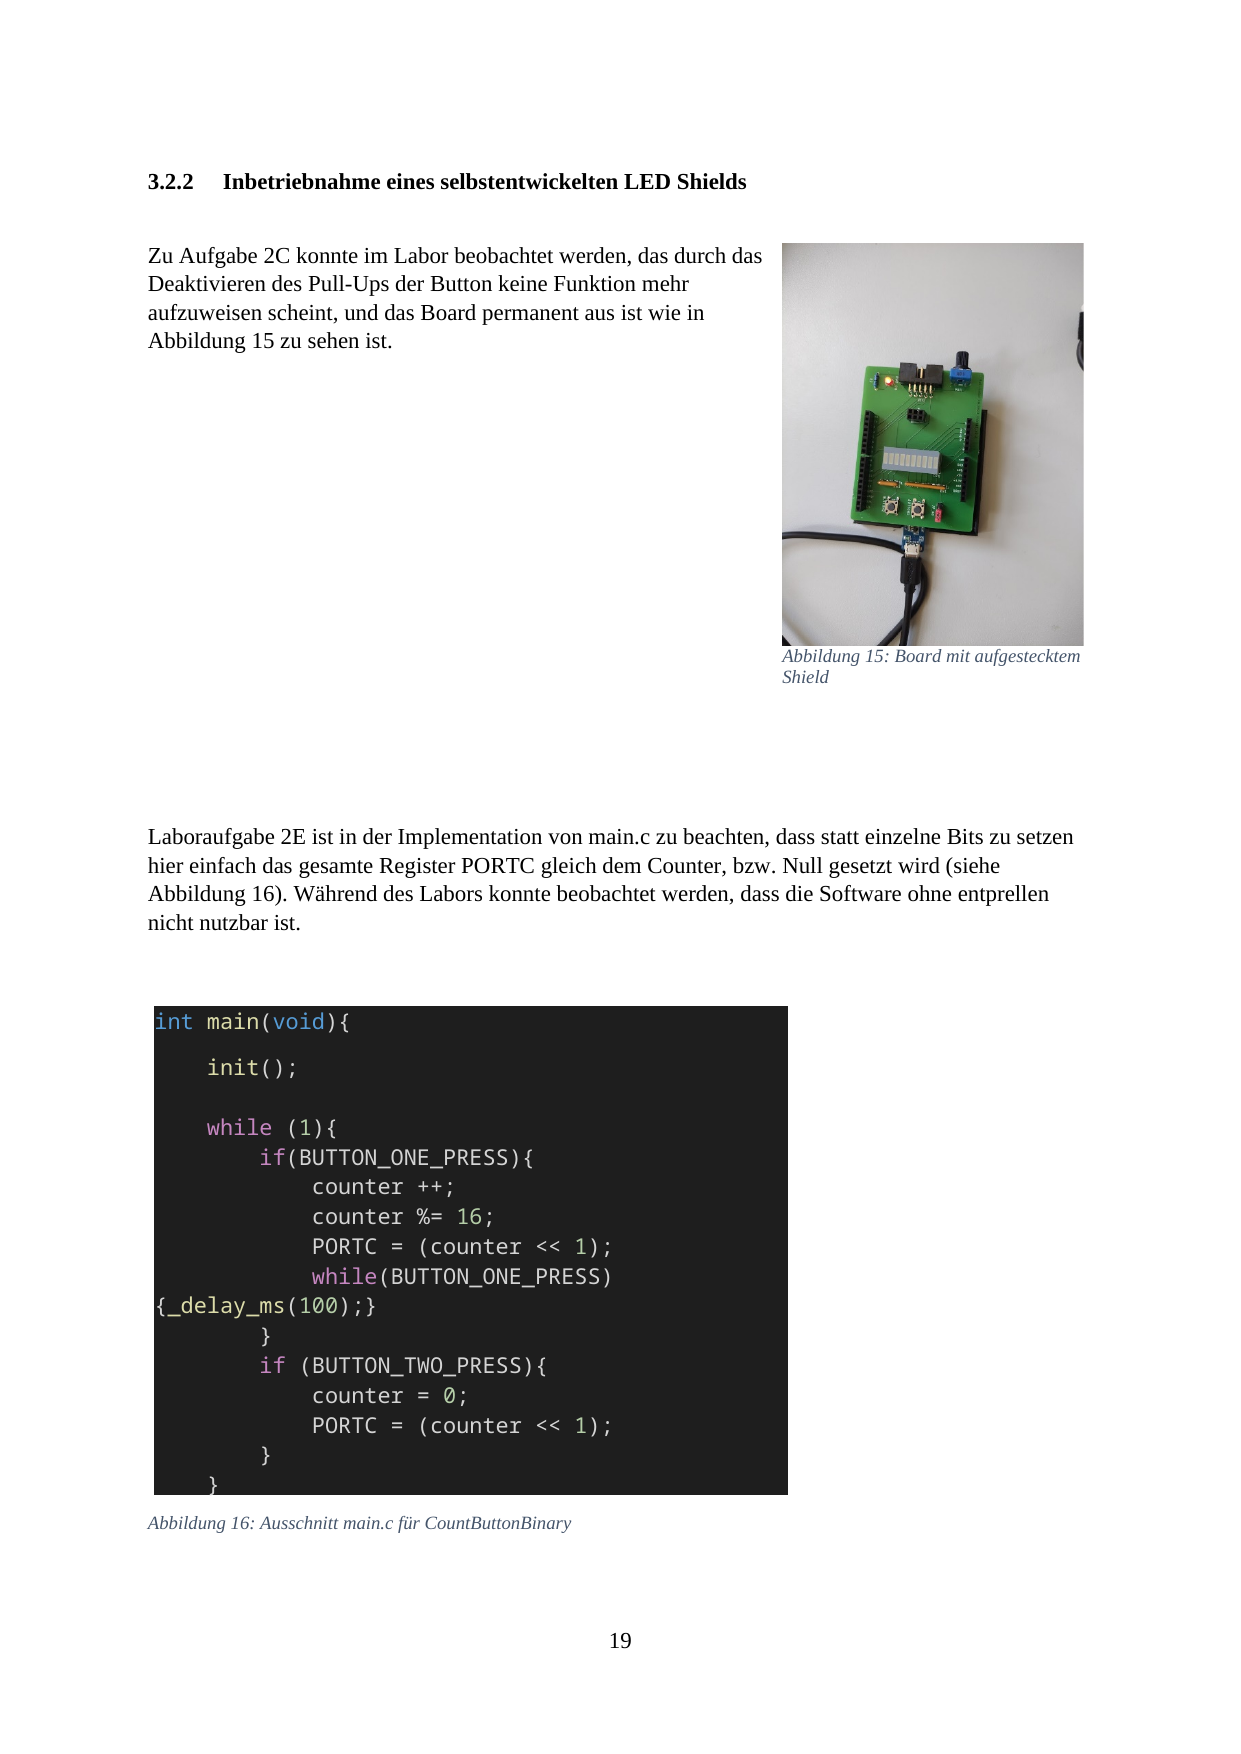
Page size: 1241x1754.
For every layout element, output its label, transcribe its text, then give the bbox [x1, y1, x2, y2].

picture [782, 243, 1084, 646]
text Laboraufgabe 2E ist in der Implementation von main.c zu beachten, dass statt einzelne Bits zu setzen hier einfach das gesamte Register PORTC gleich dem Counter, bzw. Null gesetzt wird (siehe Abbildung 16). Während des Labors konnte beobachtet werden, dass die Software ohne entprellen nicht nutzbar ist. [148, 823, 1093, 935]
text Zu Aufgabe 2C konnte im Labor beobachtet werden, das durch das Deaktivieren des Pull-Ups der Button keine Funktion mehr aufzuweisen scheint, und das Board permanent aus ist wie in Abbildung 15 zu sehen ist. [148, 242, 1093, 354]
subtitle Inbetriebnahme eines selbstentwickelten LED Shields [148, 168, 1093, 195]
